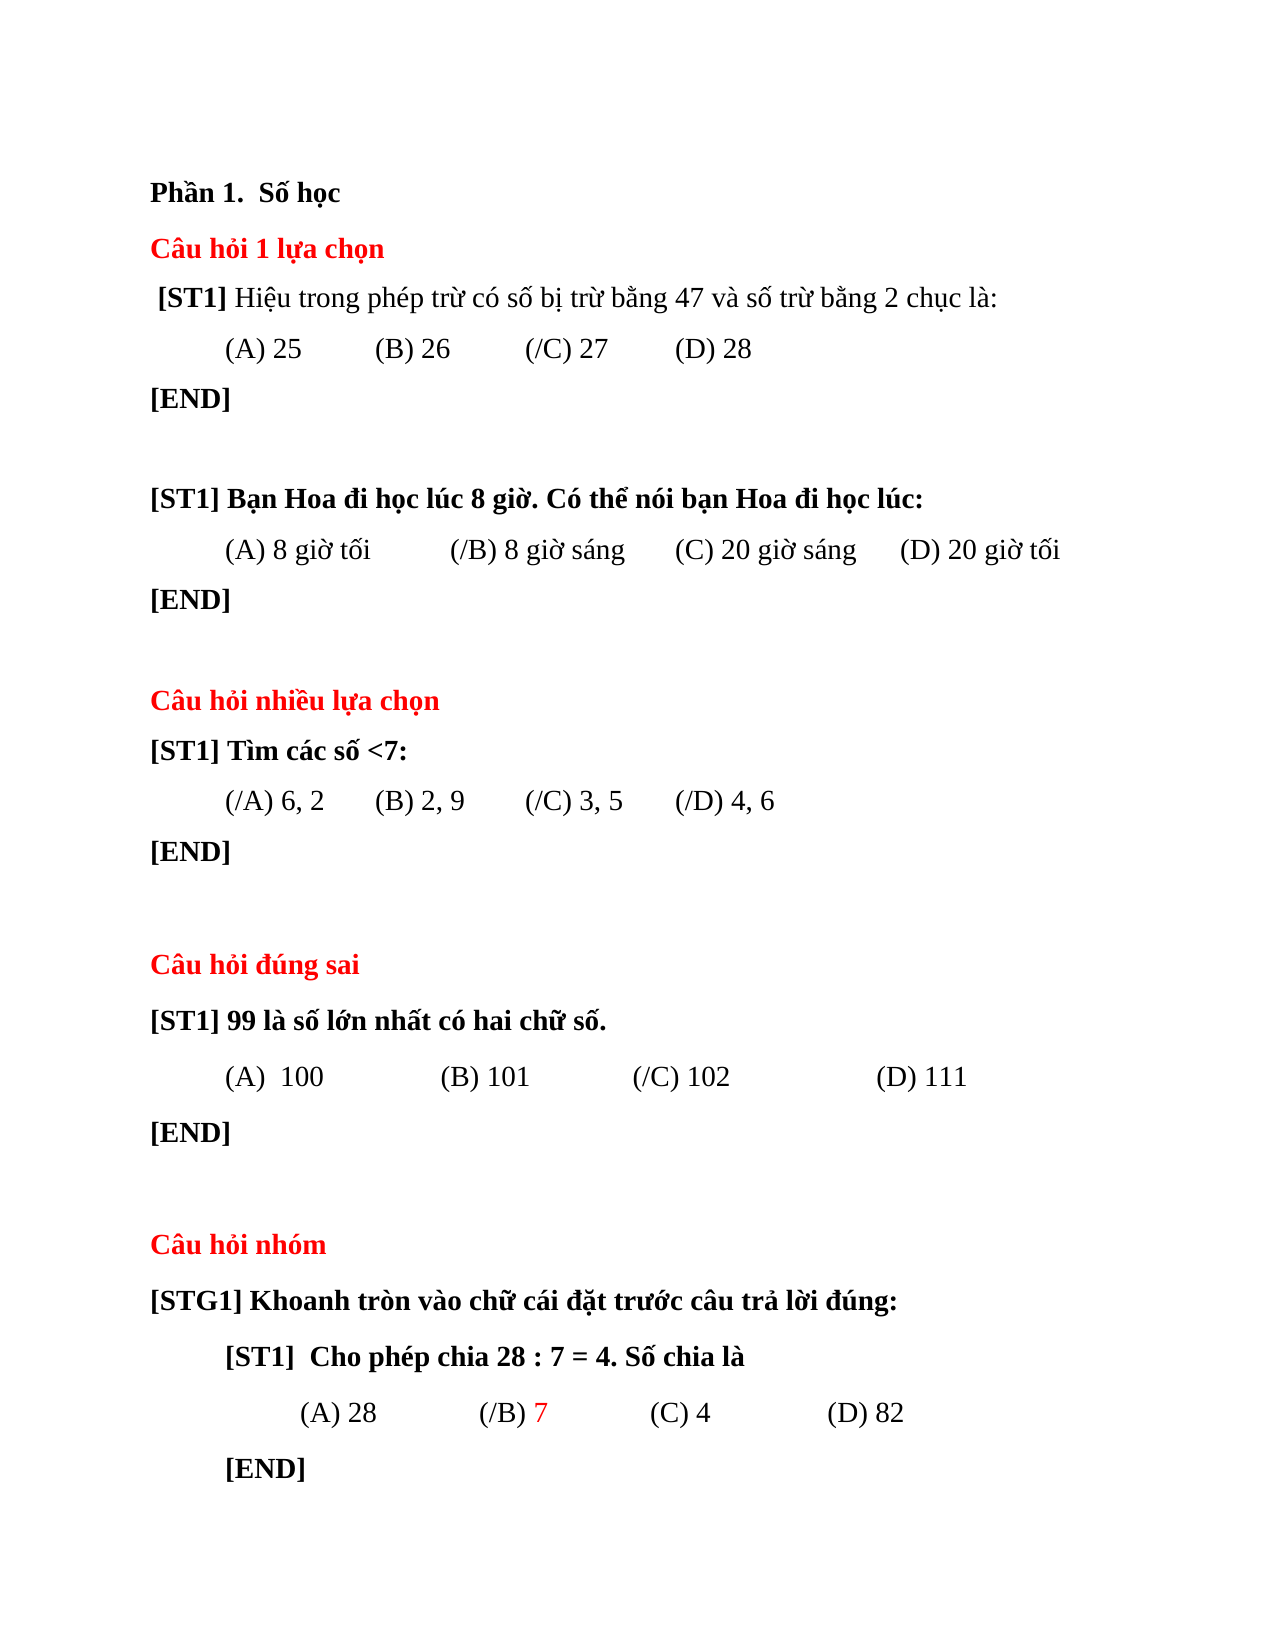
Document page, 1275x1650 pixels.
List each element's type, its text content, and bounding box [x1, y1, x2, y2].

text [END] [150, 1451, 1125, 1485]
list (A) 25 (B) 26 (/C) 27 (D) 28 [150, 331, 1125, 364]
text Câu hỏi nhóm [150, 1227, 1125, 1261]
list [ST1] Hiệu trong phép trừ có số bị trừ bằng 47 và số trừ bằng 2 chục là: [150, 280, 1125, 314]
list (/A) 6, 2 (B) 2, 9 (/C) 3, 5 (/D) 4, 6 [150, 783, 1125, 817]
list [END] [150, 834, 1125, 867]
subtitle Phần 1. Số học [150, 175, 1125, 208]
list [ST1] Tìm các số <7: [150, 733, 1125, 767]
list [END] [150, 381, 1125, 414]
text [END] [150, 1115, 1125, 1149]
text [STG1] Khoanh tròn vào chữ cái đặt trước câu trả lời đúng: [150, 1283, 1125, 1317]
list Câu hỏi nhiều lựa chọn [150, 683, 1125, 716]
text [ST1] Cho phép chia 28 : 7 = 4. Số chia là [150, 1339, 1125, 1373]
list (A) 8 giờ tối (/B) 8 giờ sáng (C) 20 giờ sáng (D) 20 giờ tối [150, 532, 1125, 566]
list [END] [150, 582, 1125, 616]
list [ST1] Bạn Hoa đi học lúc 8 giờ. Có thể nói bạn Hoa đi học lúc: [150, 482, 1125, 515]
text Câu hỏi đúng sai [150, 947, 1125, 981]
text [ST1] 99 là số lớn nhất có hai chữ số. [150, 1003, 1125, 1037]
text Câu hỏi 1 lựa chọn [150, 231, 1125, 264]
text (A) 28 (/B) 7 (C) 4 (D) 82 [225, 1395, 1125, 1429]
text (A) 100 (B) 101 (/C) 102 (D) 111 [150, 1059, 1125, 1093]
